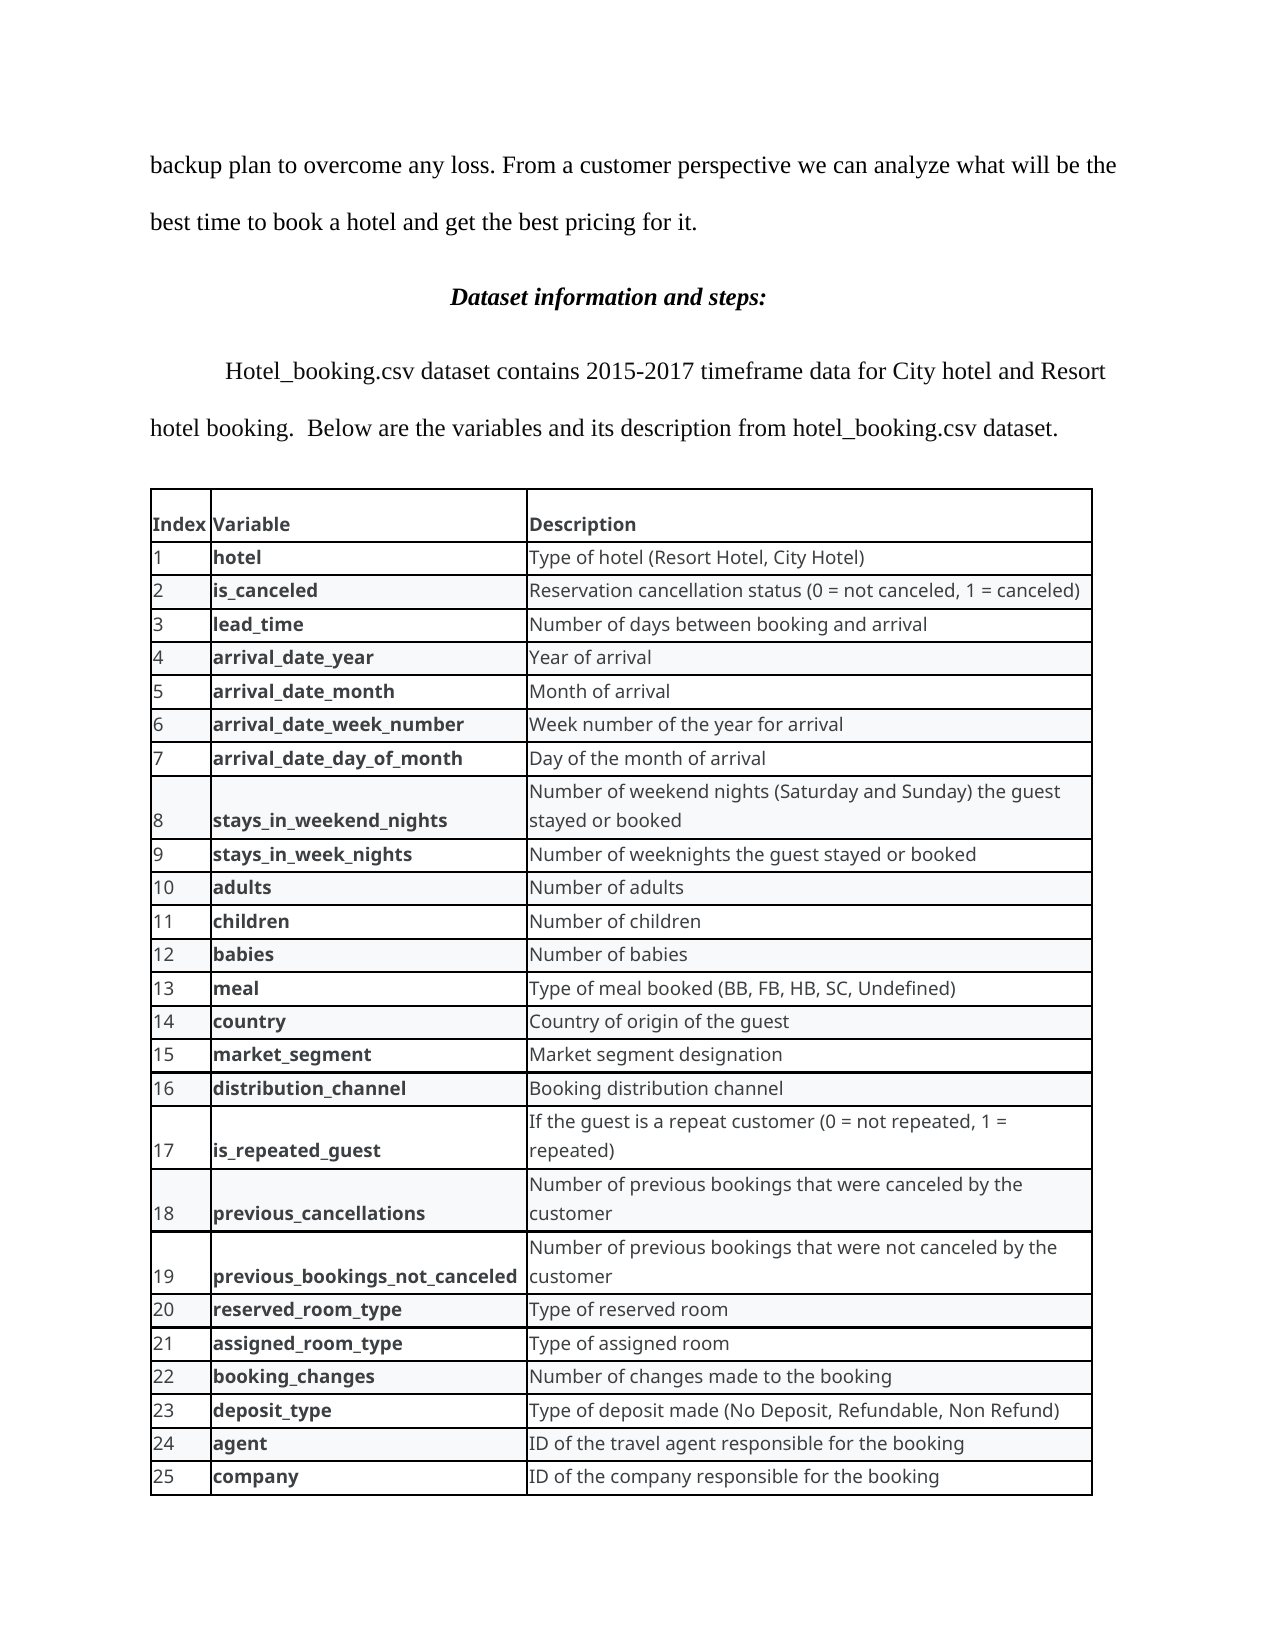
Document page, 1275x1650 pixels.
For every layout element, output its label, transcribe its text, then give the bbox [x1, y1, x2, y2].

table_cell Type of reserved room [528, 1295, 1091, 1326]
table_cell 2 [152, 576, 210, 607]
table_cell 22 [152, 1362, 210, 1393]
table_cell 14 [152, 1007, 210, 1038]
table_cell is_canceled [212, 576, 526, 607]
table_cell 3 [152, 610, 210, 641]
table_header Index [152, 490, 210, 541]
table_cell 11 [152, 906, 210, 938]
table_cell 8 [152, 777, 210, 837]
table_cell 18 [152, 1170, 210, 1230]
table_cell stays_in_weekend_nights [212, 777, 526, 837]
table_cell adults [212, 873, 526, 904]
table_cell Number of babies [528, 940, 1091, 971]
table_cell 20 [152, 1295, 210, 1326]
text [150, 150, 1125, 236]
table_cell Market segment designation [528, 1040, 1091, 1071]
table_cell arrival_date_week_number [212, 710, 526, 741]
table_cell Type of deposit made (No Deposit, Refundable, Non Refund) [528, 1395, 1091, 1427]
table_cell previous_cancellations [212, 1170, 526, 1230]
table_cell 16 [152, 1074, 210, 1105]
table_cell distribution_channel [212, 1074, 526, 1105]
table_cell 13 [152, 973, 210, 1004]
table_cell Country of origin of the guest [528, 1007, 1091, 1038]
table_cell Number of previous bookings that were not canceled by the customer [528, 1233, 1091, 1293]
table_cell country [212, 1007, 526, 1038]
table_cell 25 [152, 1462, 210, 1494]
table_cell Month of arrival [528, 676, 1091, 708]
table_cell ID of the company responsible for the booking [528, 1462, 1091, 1494]
table_cell arrival_date_year [212, 643, 526, 674]
table_cell 19 [152, 1233, 210, 1293]
table_header Variable [212, 490, 526, 541]
table_cell market_segment [212, 1040, 526, 1071]
table_cell company [212, 1462, 526, 1494]
text Hotel_booking.csv dataset contains 2015-2017 timeframe data for City hotel and Resort hotel booking. Below are the variables and its description from hotel_booking.csv dataset. [150, 356, 1125, 442]
table_cell Type of hotel (Resort Hotel, City Hotel) [528, 543, 1091, 574]
table_cell 7 [152, 743, 210, 775]
table_cell agent [212, 1429, 526, 1460]
table_cell 10 [152, 873, 210, 904]
table_cell Number of weeknights the guest stayed or booked [528, 840, 1091, 871]
table_cell 12 [152, 940, 210, 971]
table_cell stays_in_week_nights [212, 840, 526, 871]
table_cell Type of assigned room [528, 1329, 1091, 1360]
text Dataset information and steps: [375, 282, 1125, 310]
table_cell ID of the travel agent responsible for the booking [528, 1429, 1091, 1460]
table_cell 1 [152, 543, 210, 574]
table_cell hotel [212, 543, 526, 574]
table_cell Number of changes made to the booking [528, 1362, 1091, 1393]
table_cell Number of adults [528, 873, 1091, 904]
table_cell reserved_room_type [212, 1295, 526, 1326]
table_cell deposit_type [212, 1395, 526, 1427]
table_cell Day of the month of arrival [528, 743, 1091, 775]
table_cell Year of arrival [528, 643, 1091, 674]
table_cell is_repeated_guest [212, 1107, 526, 1168]
table_cell previous_bookings_not_canceled [212, 1233, 526, 1293]
table_cell assigned_room_type [212, 1329, 526, 1360]
table_cell 15 [152, 1040, 210, 1071]
table_cell 4 [152, 643, 210, 674]
table_cell Reservation cancellation status (0 = not canceled, 1 = canceled) [528, 576, 1091, 607]
table_cell Type of meal booked (BB, FB, HB, SC, Undefined) [528, 973, 1091, 1004]
table_cell If the guest is a repeat customer (0 = not repeated, 1 = repeated) [528, 1107, 1091, 1168]
table_cell Number of weekend nights (Saturday and Sunday) the guest stayed or booked [528, 777, 1091, 837]
table_cell 21 [152, 1329, 210, 1360]
table_cell booking_changes [212, 1362, 526, 1393]
table_cell 17 [152, 1107, 210, 1168]
table_cell children [212, 906, 526, 938]
table_cell 24 [152, 1429, 210, 1460]
table_cell 9 [152, 840, 210, 871]
table_cell lead_time [212, 610, 526, 641]
table_cell 23 [152, 1395, 210, 1427]
table_cell arrival_date_month [212, 676, 526, 708]
table_cell Week number of the year for arrival [528, 710, 1091, 741]
table_header Description [528, 490, 1091, 541]
table_cell 6 [152, 710, 210, 741]
table_cell babies [212, 940, 526, 971]
table_cell meal [212, 973, 526, 1004]
table_cell Number of previous bookings that were canceled by the customer [528, 1170, 1091, 1230]
table_cell Number of days between booking and arrival [528, 610, 1091, 641]
table_cell Booking distribution channel [528, 1074, 1091, 1105]
table_cell 5 [152, 676, 210, 708]
table_cell Number of children [528, 906, 1091, 938]
table_cell arrival_date_day_of_month [212, 743, 526, 775]
